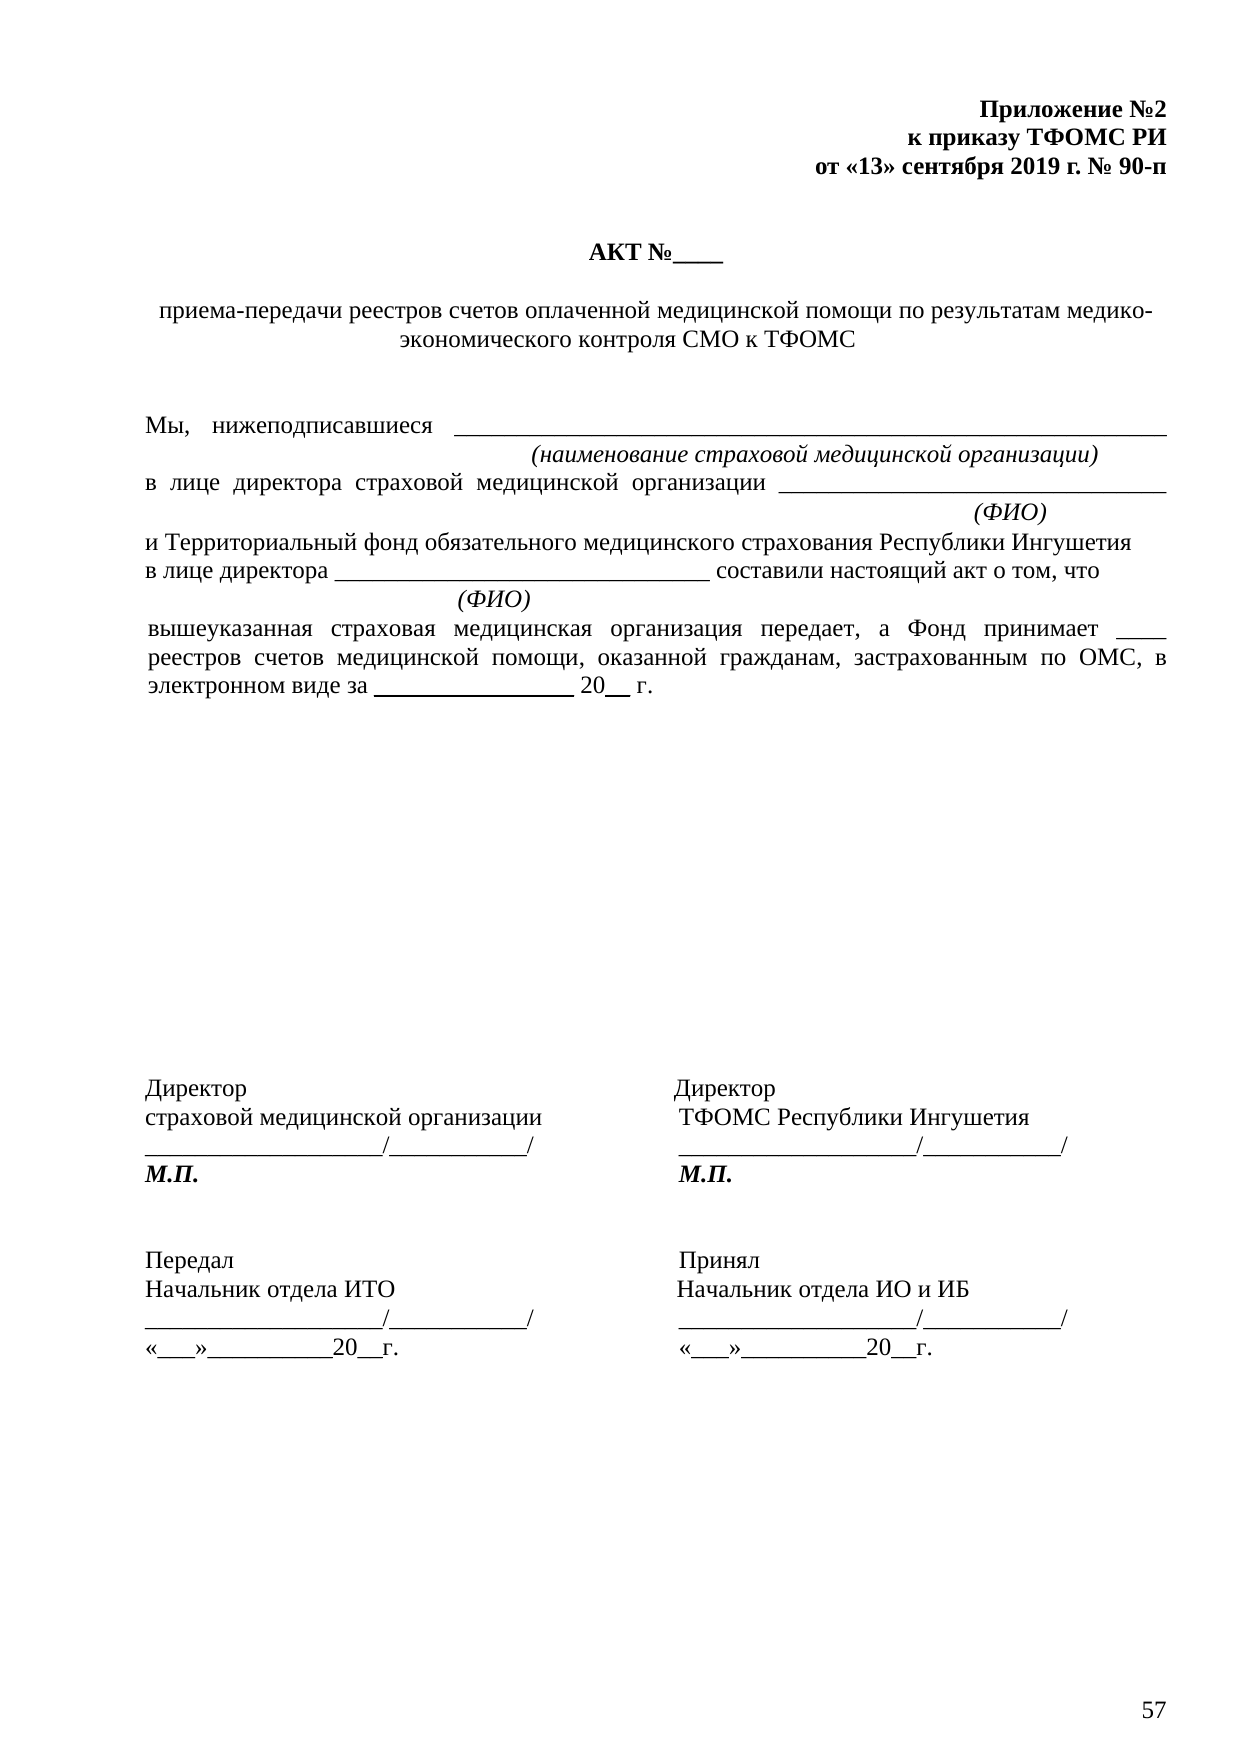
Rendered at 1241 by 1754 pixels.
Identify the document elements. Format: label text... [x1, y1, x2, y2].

text страховой медицинской организации ТФОМС Республики Ингушетия [89, 1102, 1167, 1130]
text в лице директора страховой медицинской организации _______________________________ (ФИО) [89, 467, 1167, 527]
text АКТ №____ [89, 237, 1167, 266]
text в лице директора ______________________________ составили настоящий акт о том, что [89, 555, 1167, 584]
subtitle от «13» сентября 2019 г. № 90-п [89, 151, 1167, 180]
text (ФИО) [89, 584, 1167, 613]
text Передал Принял [89, 1245, 1167, 1274]
text Начальник отдела ИТО Начальник отдела ИО и ИБ [89, 1274, 1167, 1303]
text приема-передачи реестров счетов оплаченной медицинской помощи по результатам медико-экономического контроля СМО к ТФОМС [89, 295, 1167, 352]
text Директор Директор [89, 1073, 1167, 1102]
text «___»__________20__г. «___»__________20__г. [89, 1332, 1167, 1360]
text к приказу ТФОМС РИ [89, 122, 1167, 151]
text М.П. М.П. [89, 1159, 1167, 1188]
text Приложение №2 [89, 94, 1167, 122]
text вышеуказанная страховая медицинская организация передает, а Фонд принимает ____ реестров счетов медицинской помощи, оказанной гражданам, застрахованным по ОМС, в электронном виде за ________________ 20__ г. [148, 613, 1167, 699]
text ___________________/___________/ ___________________/___________/ [89, 1303, 1167, 1332]
text и Территориальный фонд обязательного медицинского страхования Республики Ингушетия [89, 527, 1167, 555]
text Мы, нижеподписавшиеся _________________________________________________________ (наименование страховой медицинской организации) [89, 410, 1167, 467]
text ___________________/___________/ ___________________/___________/ [89, 1130, 1167, 1159]
